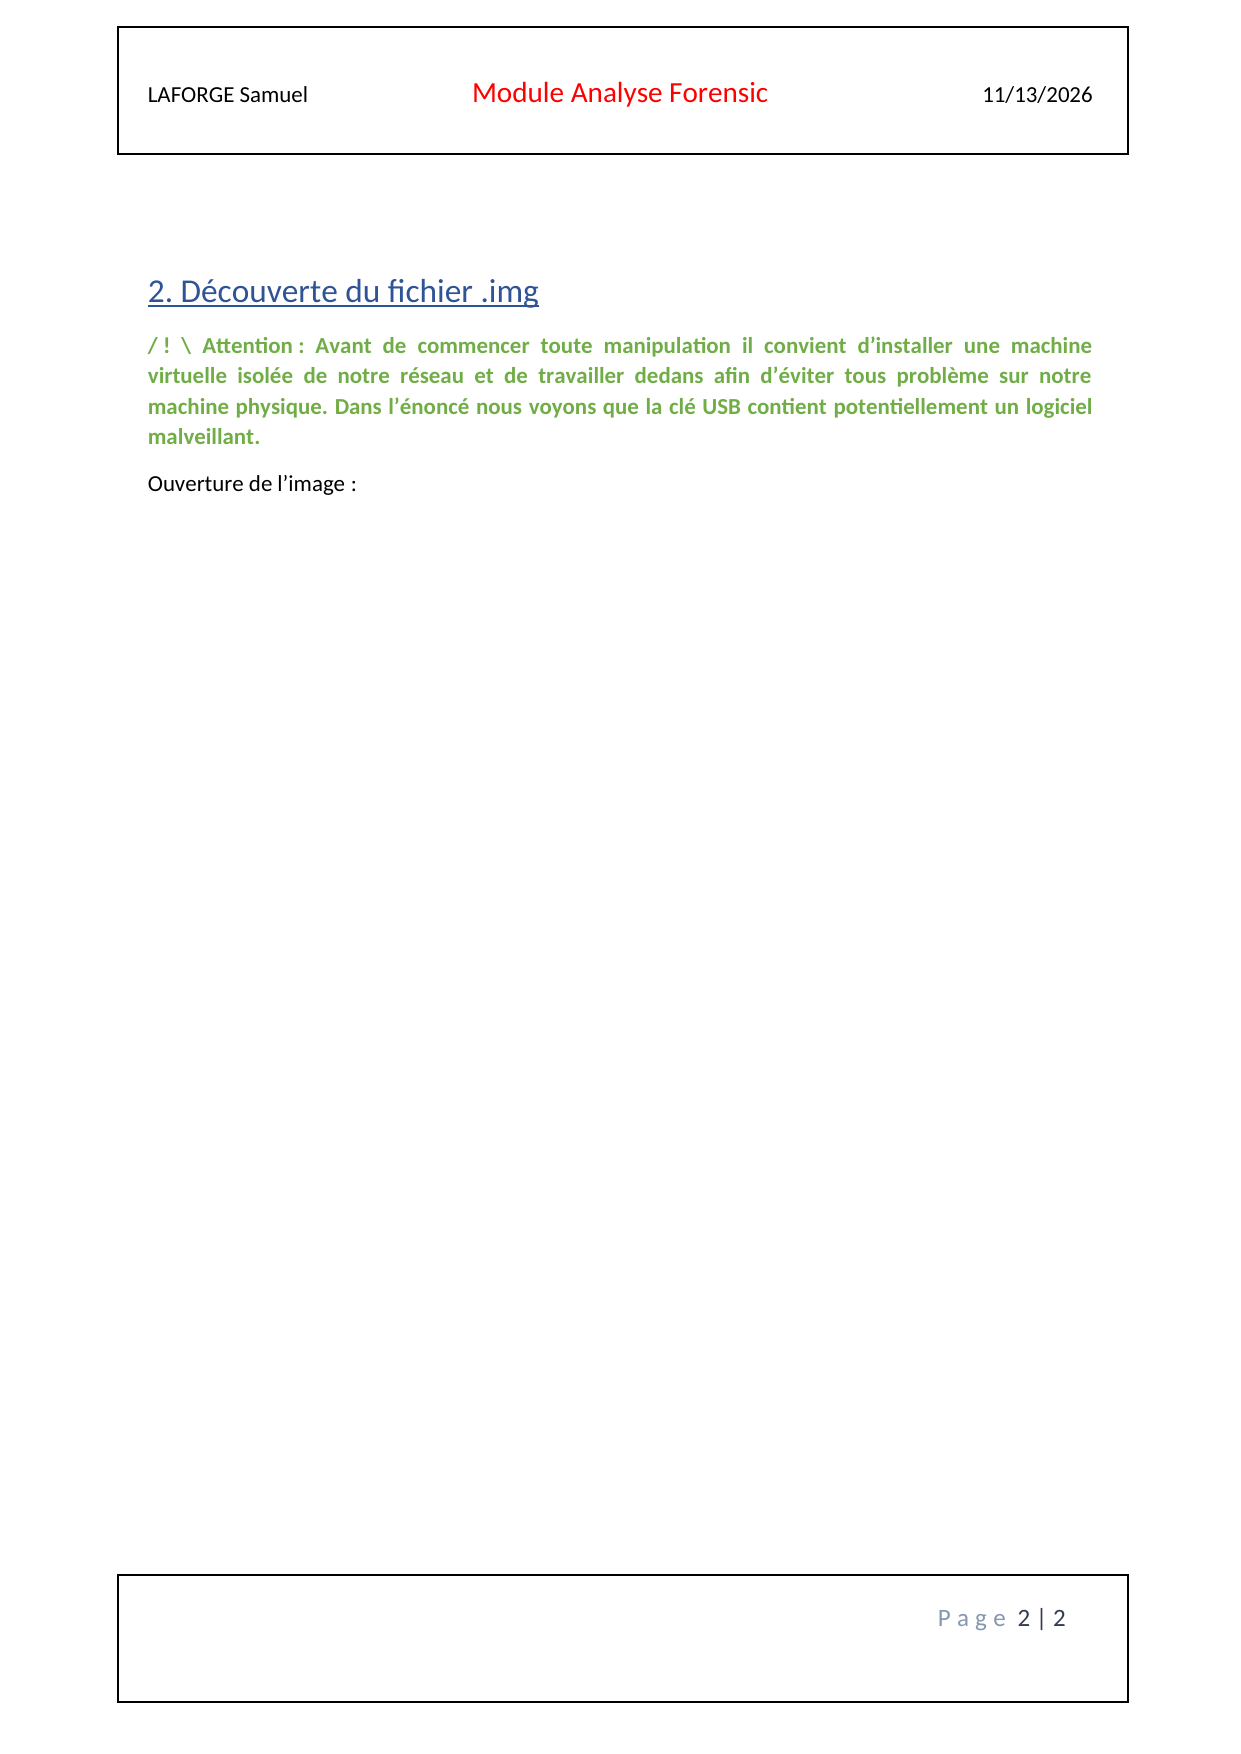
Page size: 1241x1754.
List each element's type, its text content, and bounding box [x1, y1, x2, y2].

text / ! \ Attention : Avant de commencer toute manipulation il convient d’installer une machine virtuelle isolée de notre réseau et de travailler dedans afin d’éviter tous problème sur notre machine physique. Dans l’énoncé nous voyons que la clé USB contient potentiellement un logiciel malveillant. [148, 331, 1092, 450]
text Ouverture de l’image : [148, 469, 1092, 497]
subtitle 2. Découverte du fichier .img [148, 270, 1092, 311]
